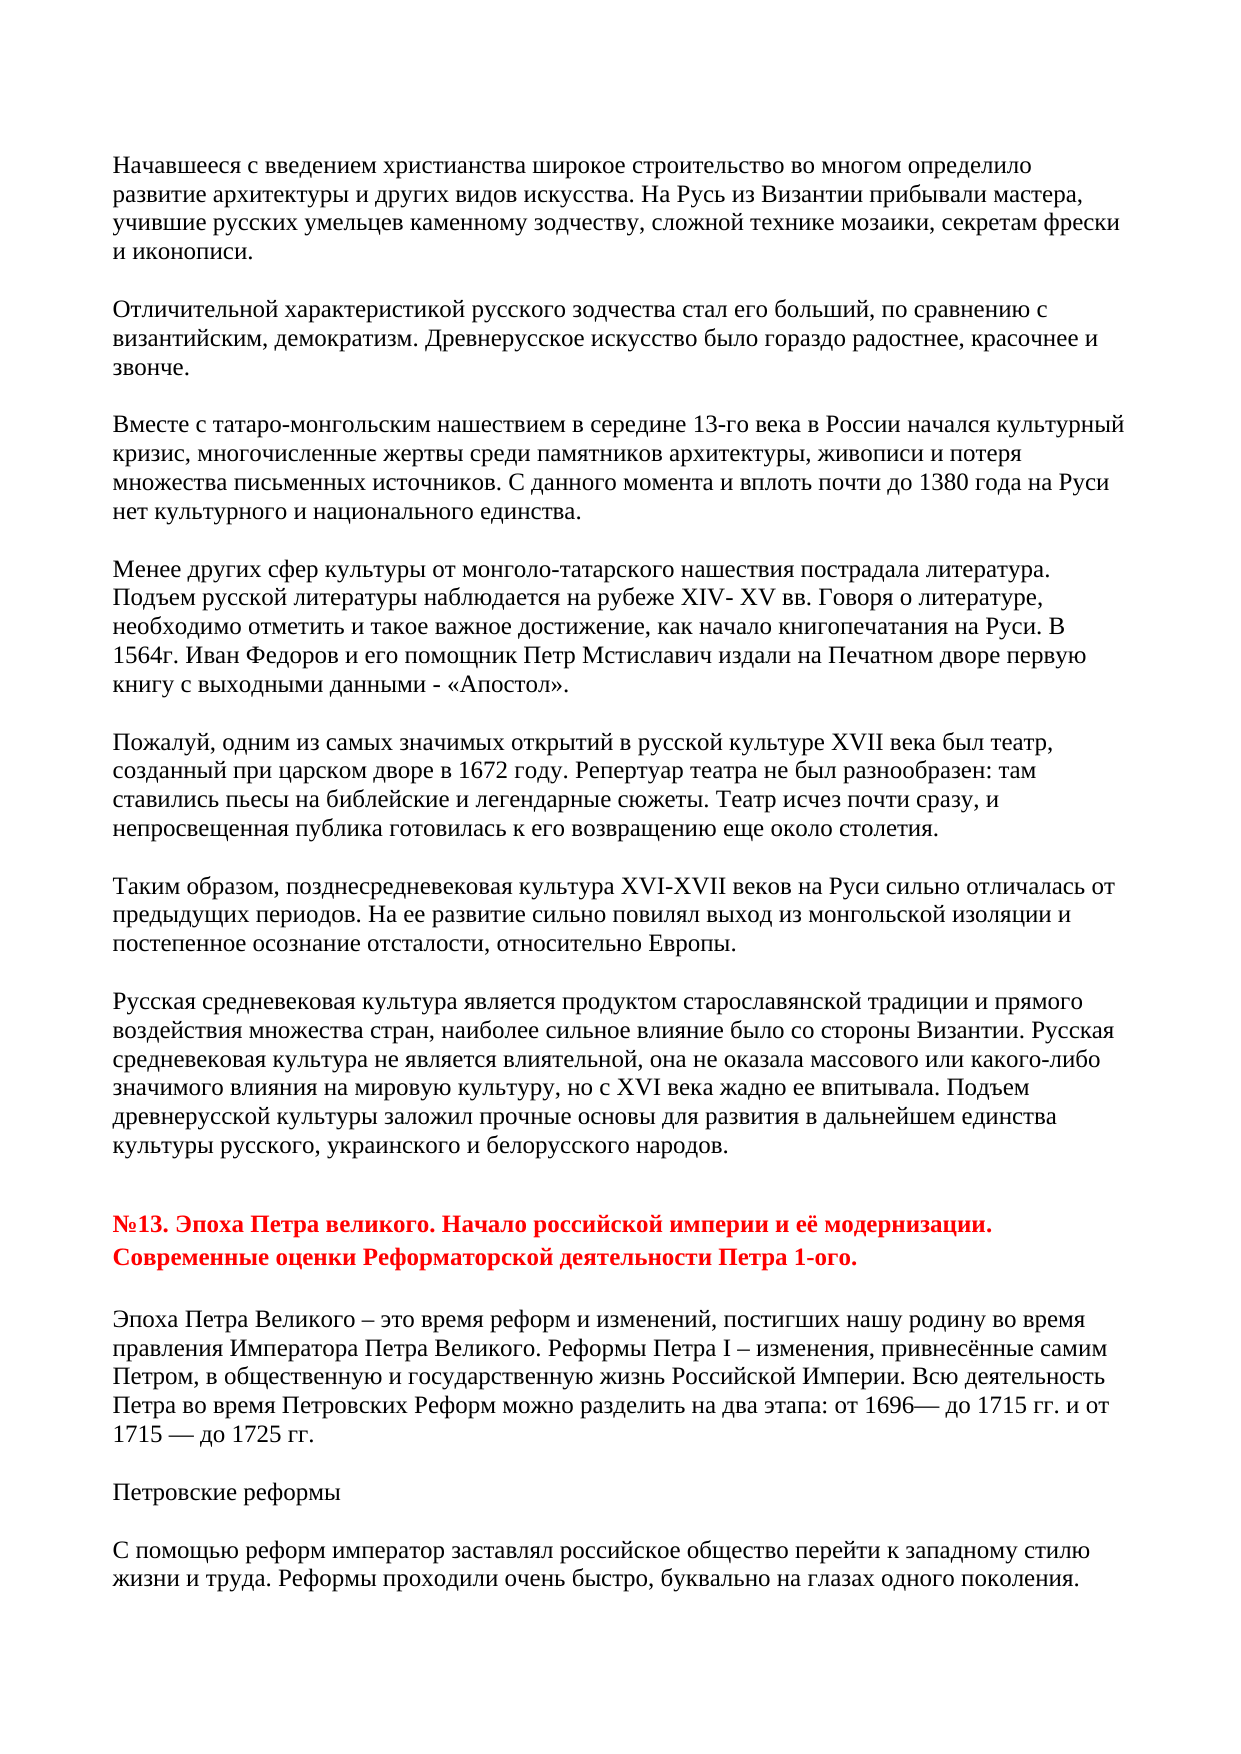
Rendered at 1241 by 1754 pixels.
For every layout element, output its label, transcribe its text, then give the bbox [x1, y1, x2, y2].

text Русская средневековая культура является продуктом старославянской традиции и прямого воздействия множества стран, наиболее сильное влияние было со стороны Византии. Русская средневековая культура не является влиятельной, она не оказала массового или какого-либо значимого влияния на мировую культуру, но с XVI века жадно ее впитывала. Подъем древнерусской культуры заложил прочные основы для развития в дальнейшем единства культуры русского, украинского и белорусского народов. [112, 986, 1128, 1159]
text Начавшееся с введением христианства широкое строительство во многом определило развитие архитектуры и других видов искусства. На Русь из Византии прибывали мастера, учившие русских умельцев каменному зодчеству, сложной технике мозаики, секретам фрески и иконописи. [112, 150, 1128, 265]
text Отличительной характеристикой русского зодчества стал его больший, по сравнению с византийским, демократизм. Древнерусское искусство было гораздо радостнее, красочнее и звонче. [112, 294, 1128, 380]
text Пожалуй, одним из самых значимых открытий в русской культуре XVII века был театр, созданный при царском дворе в 1672 году. Репертуар театра не был разнообразен: там ставились пьесы на библейские и легендарные сюжеты. Театр исчез почти сразу, и непросвещенная публика готовилась к его возвращению еще около столетия. [112, 727, 1128, 842]
text Таким образом, позднесредневековая культура XVI-XVII веков на Руси сильно отличалась от предыдущих периодов. На ее развитие сильно повилял выход из монгольской изоляции и постепенное осознание отсталости, относительно Европы. [112, 871, 1128, 957]
text Петровские реформы [112, 1477, 1128, 1506]
text Эпоха Петра Великого – это время реформ и изменений, постигших нашу родину во время правления Императора Петра Великого. Реформы Петра I – изменения, привнесённые самим Петром, в общественную и государственную жизнь Российской Империи. Всю деятельность Петра во время Петровских Реформ можно разделить на два этапа: от 1696— до 1715 гг. и от 1715 — до 1725 гг. [112, 1304, 1128, 1448]
text Менее других сфер культуры от монголо-татарского нашествия пострадала литература. Подъем русской литературы наблюдается на рубеже XIV- XV вв. Говоря о литературе, необходимо отметить и такое важное достижение, как начало книгопечатания на Руси. В 1564г. Иван Федоров и его помощник Петр Мстиславич издали на Печатном дворе первую книгу с выходными данными - «Апостол». [112, 554, 1128, 697]
subtitle №13. Эпоха Петра великого. Начало российской империи и её модернизации. Современные оценки Реформаторской деятельности Петра 1-ого. [112, 1209, 1128, 1271]
text Вместе с татаро-монгольским нашествием в середине 13-го века в России начался культурный кризис, многочисленные жертвы среди памятников архитектуры, живописи и потеря множества письменных источников. С данного момента и вплоть почти до 1380 года на Руси нет культурного и национального единства. [112, 409, 1128, 524]
